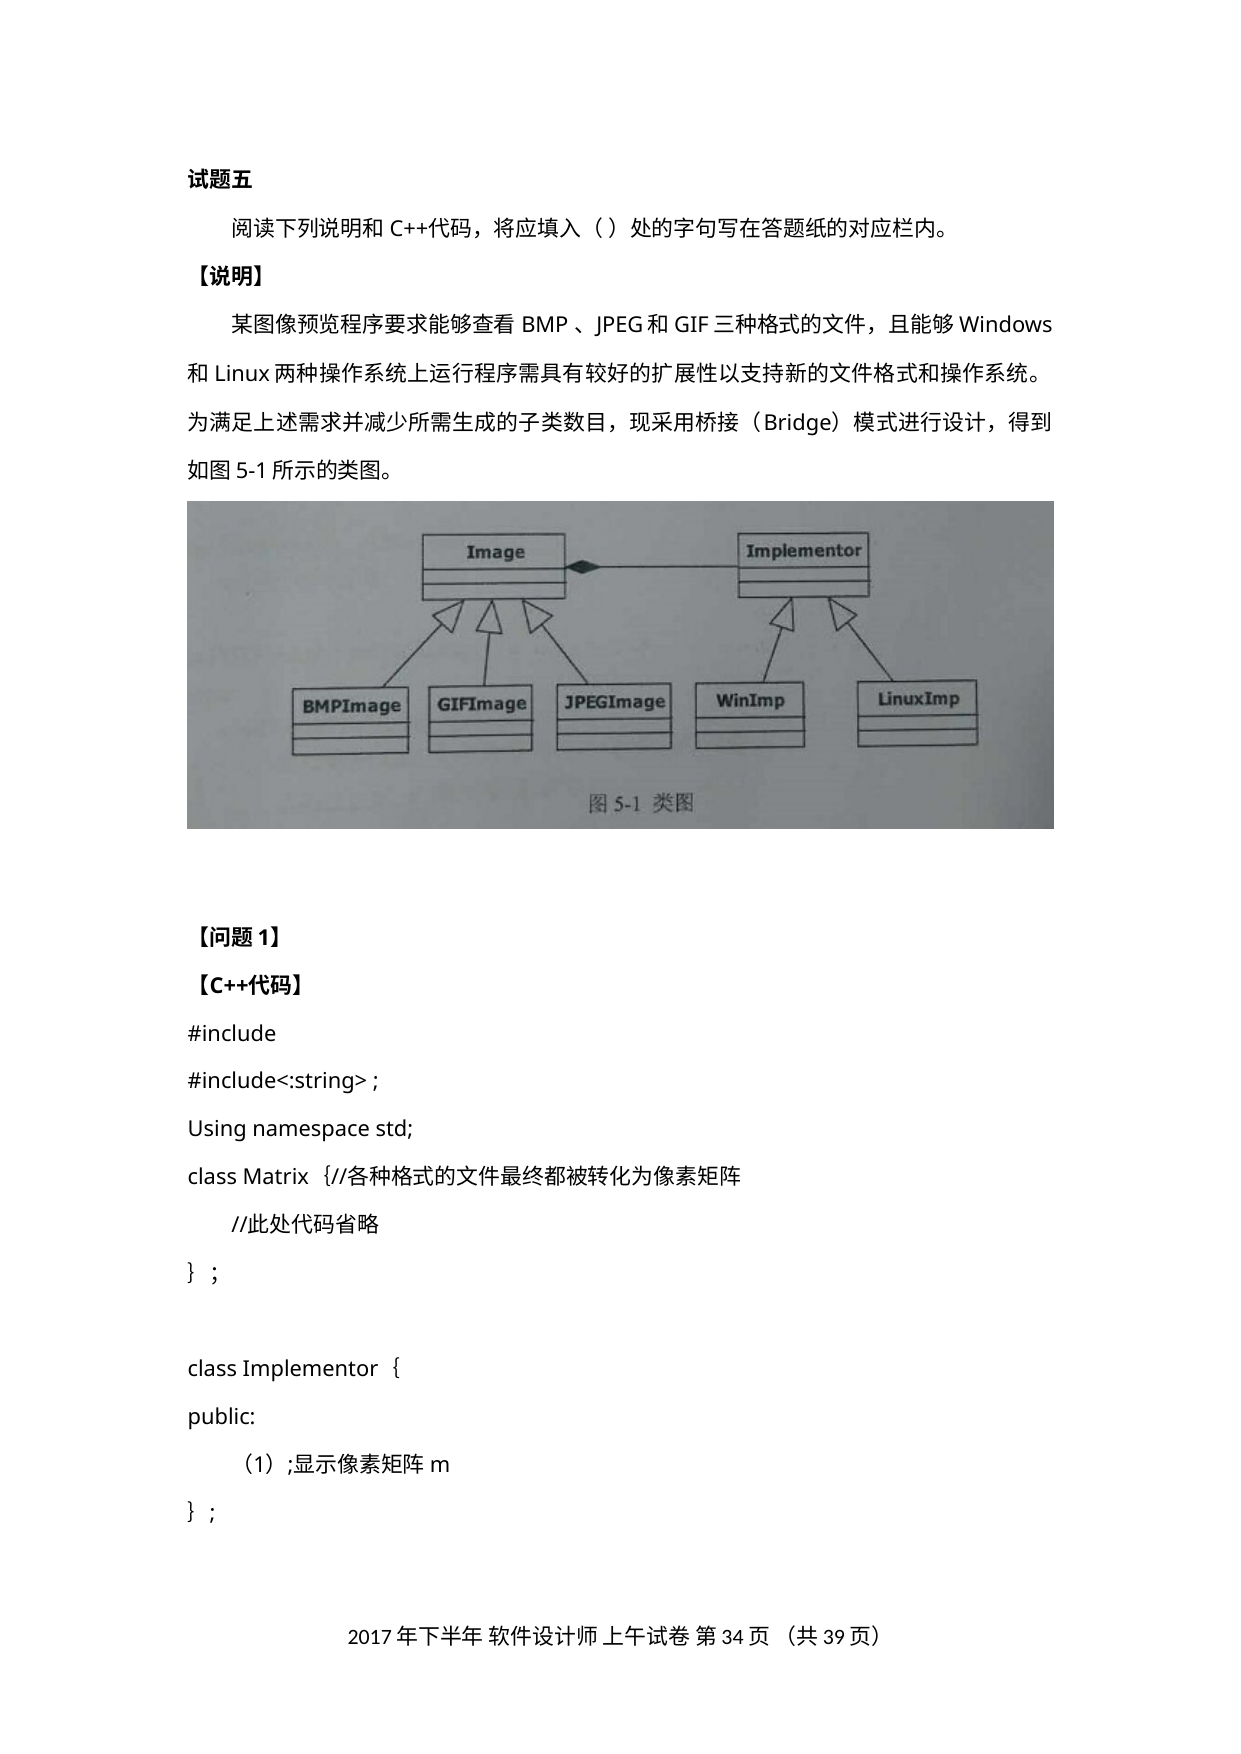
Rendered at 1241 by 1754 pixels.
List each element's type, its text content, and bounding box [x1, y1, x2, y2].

text class Matrix｛//各种格式的文件最终都被转化为像素矩阵 [187, 1159, 1053, 1191]
text //此处代码省略 [187, 1207, 1053, 1239]
text 【说明】 [187, 259, 1053, 291]
text 试题五 [187, 162, 1053, 194]
text #include<:string> ; [187, 1064, 1053, 1096]
text #include [187, 1016, 1053, 1049]
text public: [187, 1399, 1053, 1432]
text ｝; [187, 1495, 1053, 1528]
text Using namespace std; [187, 1111, 1053, 1144]
text 阅读下列说明和 C++代码，将应填入（ ）处的字句写在答题纸的对应栏内。 [187, 210, 1053, 243]
text 【问题1】 [187, 920, 1053, 952]
text class Implementor｛ [187, 1351, 1053, 1383]
text ｝； [187, 1255, 1053, 1288]
text 某图像预览程序要求能够查看BMP 、JPEG和GIF三种格式的文件，且能够Windows和Linux两种操作系统上运行程序需具有较好的扩展性以支持新的文件格式和操作系统。为满足上述需求并减少所需生成的子类数目，现采用桥接（Bridge）模式进行设计，得到如图5-1所示的类图。 [187, 307, 1053, 486]
text 【C++代码】 [187, 968, 1053, 1001]
picture [187, 501, 1054, 829]
text （1）;显示像素矩阵 m [187, 1447, 1053, 1479]
